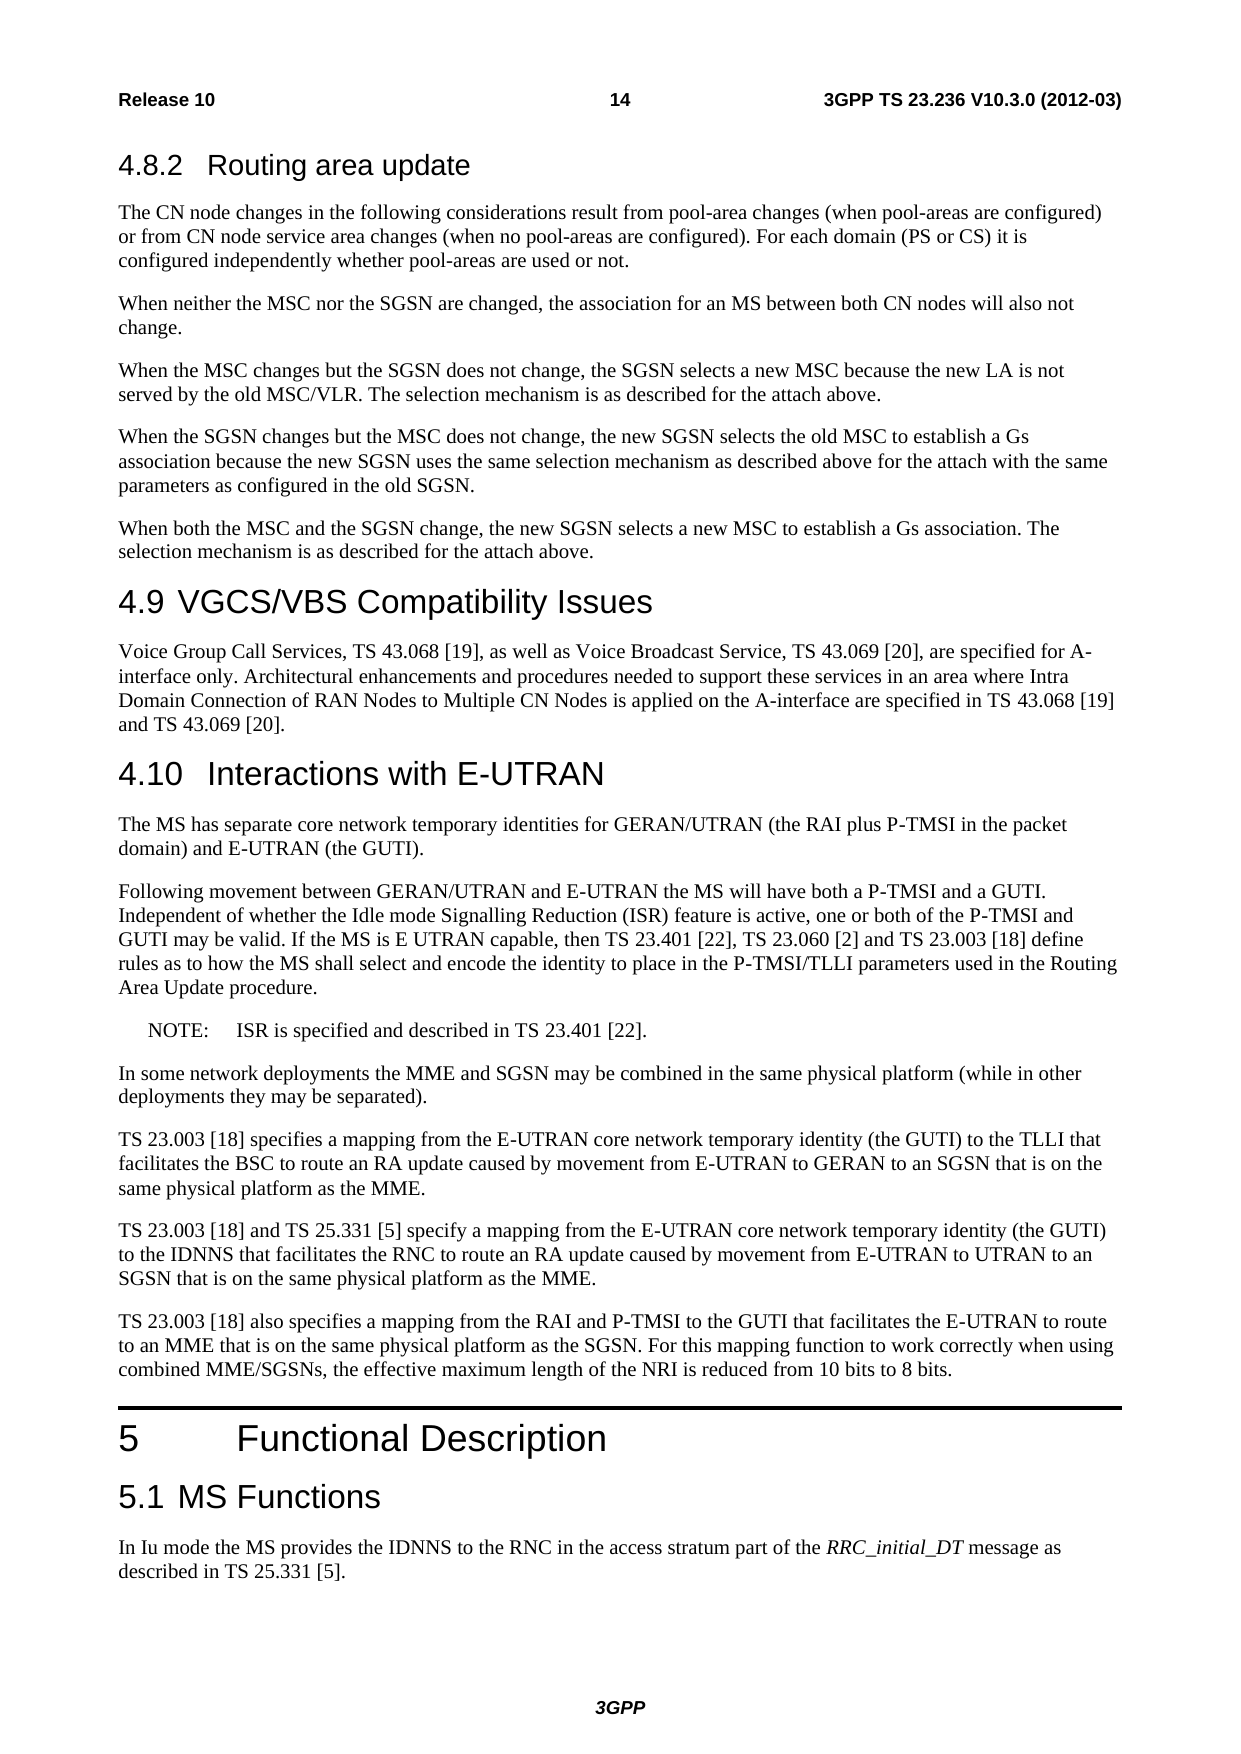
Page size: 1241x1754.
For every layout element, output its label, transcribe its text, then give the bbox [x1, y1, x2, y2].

subtitle 4.8.2 Routing area update [118, 147, 1122, 181]
text In some network deployments the MME and SGSN may be combined in the same physical platform (while in other deployments they may be separated). [118, 1060, 1122, 1108]
subtitle 5.1 MS Functions [118, 1478, 1122, 1516]
subtitle 5 Functional Description [118, 1410, 1122, 1459]
text When the SGSN changes but the MSC does not change, the new SGSN selects the old MSC to establish a Gs association because the new SGSN uses the same selection mechanism as described above for the attach with the same parameters as configured in the old SGSN. [118, 424, 1122, 497]
text When both the MSC and the SGSN change, the new SGSN selects a new MSC to establish a Gs association. The selection mechanism is as described for the attach above. [118, 515, 1122, 563]
text In Iu mode the MS provides the IDNNS to the RNC in the access stratum part of the RRC_initial_DT message as described in TS 25.331 [5]. [118, 1535, 1122, 1583]
text TS 23.003 [18] specifies a mapping from the E-UTRAN core network temporary identity (the GUTI) to the TLLI that facilitates the BSC to route an RA update caused by movement from E-UTRAN to GERAN to an SGSN that is on the same physical platform as the MME. [118, 1127, 1122, 1199]
text TS 23.003 [18] and TS 25.331 [5] specify a mapping from the E-UTRAN core network temporary identity (the GUTI) to the IDNNS that facilitates the RNC to route an RA update caused by movement from E-UTRAN to UTRAN to an SGSN that is on the same physical platform as the MME. [118, 1218, 1122, 1290]
text The MS has separate core network temporary identities for GERAN/UTRAN (the RAI plus P-TMSI in the packet domain) and E-UTRAN (the GUTI). [118, 812, 1122, 860]
text TS 23.003 [18] also specifies a mapping from the RAI and P-TMSI to the GUTI that facilitates the E-UTRAN to route to an MME that is on the same physical platform as the SGSN. For this mapping function to work correctly when using combined MME/SGSNs, the effective maximum length of the NRI is reduced from 10 bits to 8 bits. [118, 1309, 1122, 1381]
text NOTE: ISR is specified and described in TS 23.401 [22]. [148, 1018, 1122, 1042]
text The CN node changes in the following considerations result from pool-area changes (when pool-areas are configured) or from CN node service area changes (when no pool-areas are configured). For each domain (PS or CS) it is configured independently whether pool-areas are used or not. [118, 200, 1122, 272]
subtitle 4.9 VGCS/VBS Compatibility Issues [118, 582, 1122, 621]
text When neither the MSC nor the SGSN are changed, the association for an MS between both CN nodes will also not change. [118, 291, 1122, 339]
text Following movement between GERAN/UTRAN and E-UTRAN the MS will have both a P-TMSI and a GUTI. Independent of whether the Idle mode Signalling Reduction (ISR) feature is active, one or both of the P-TMSI and GUTI may be valid. If the MS is E UTRAN capable, then TS 23.401 [22], TS 23.060 [2] and TS 23.003 [18] define rules as to how the MS shall select and encode the identity to place in the P-TMSI/TLLI parameters used in the Routing Area Update procedure. [118, 878, 1122, 999]
text When the MSC changes but the SGSN does not change, the SGSN selects a new MSC because the new LA is not served by the old MSC/VLR. The selection mechanism is as described for the attach above. [118, 358, 1122, 406]
subtitle 4.10 Interactions with E-UTRAN [118, 754, 1122, 793]
text Voice Group Call Services, TS 43.068 [19], as well as Voice Broadcast Service, TS 43.069 [20], are specified for A-interface only. Architectural enhancements and procedures needed to support these services in an area where Intra Domain Connection of RAN Nodes to Multiple CN Nodes is applied on the A-interface are specified in TS 43.068 [19] and TS 43.069 [20]. [118, 639, 1122, 736]
